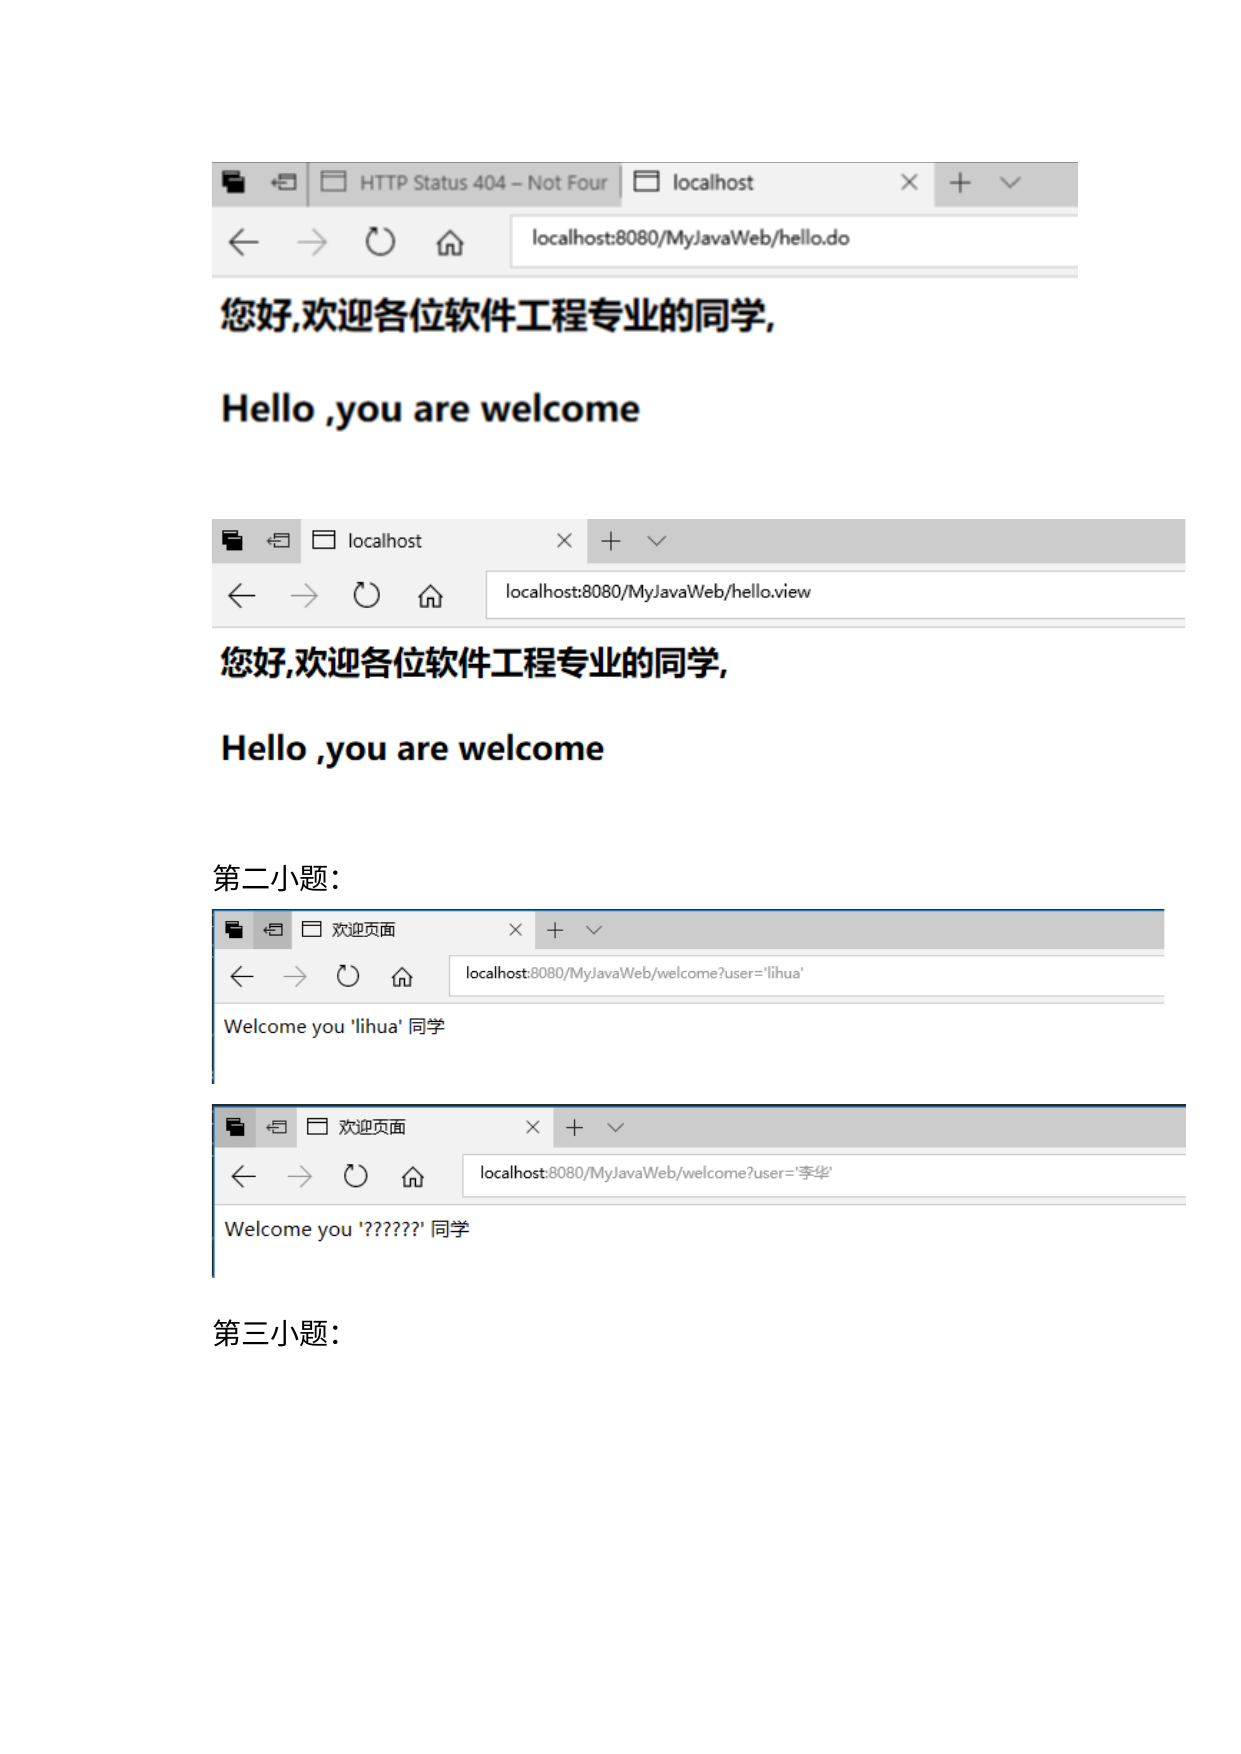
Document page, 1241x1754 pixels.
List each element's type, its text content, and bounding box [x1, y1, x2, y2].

picture [211, 909, 1165, 1084]
picture [211, 1104, 1186, 1278]
list 第三小题： [212, 1299, 1093, 1364]
list 第二小题： [212, 844, 1093, 909]
picture [211, 162, 1078, 505]
picture [211, 519, 1186, 832]
